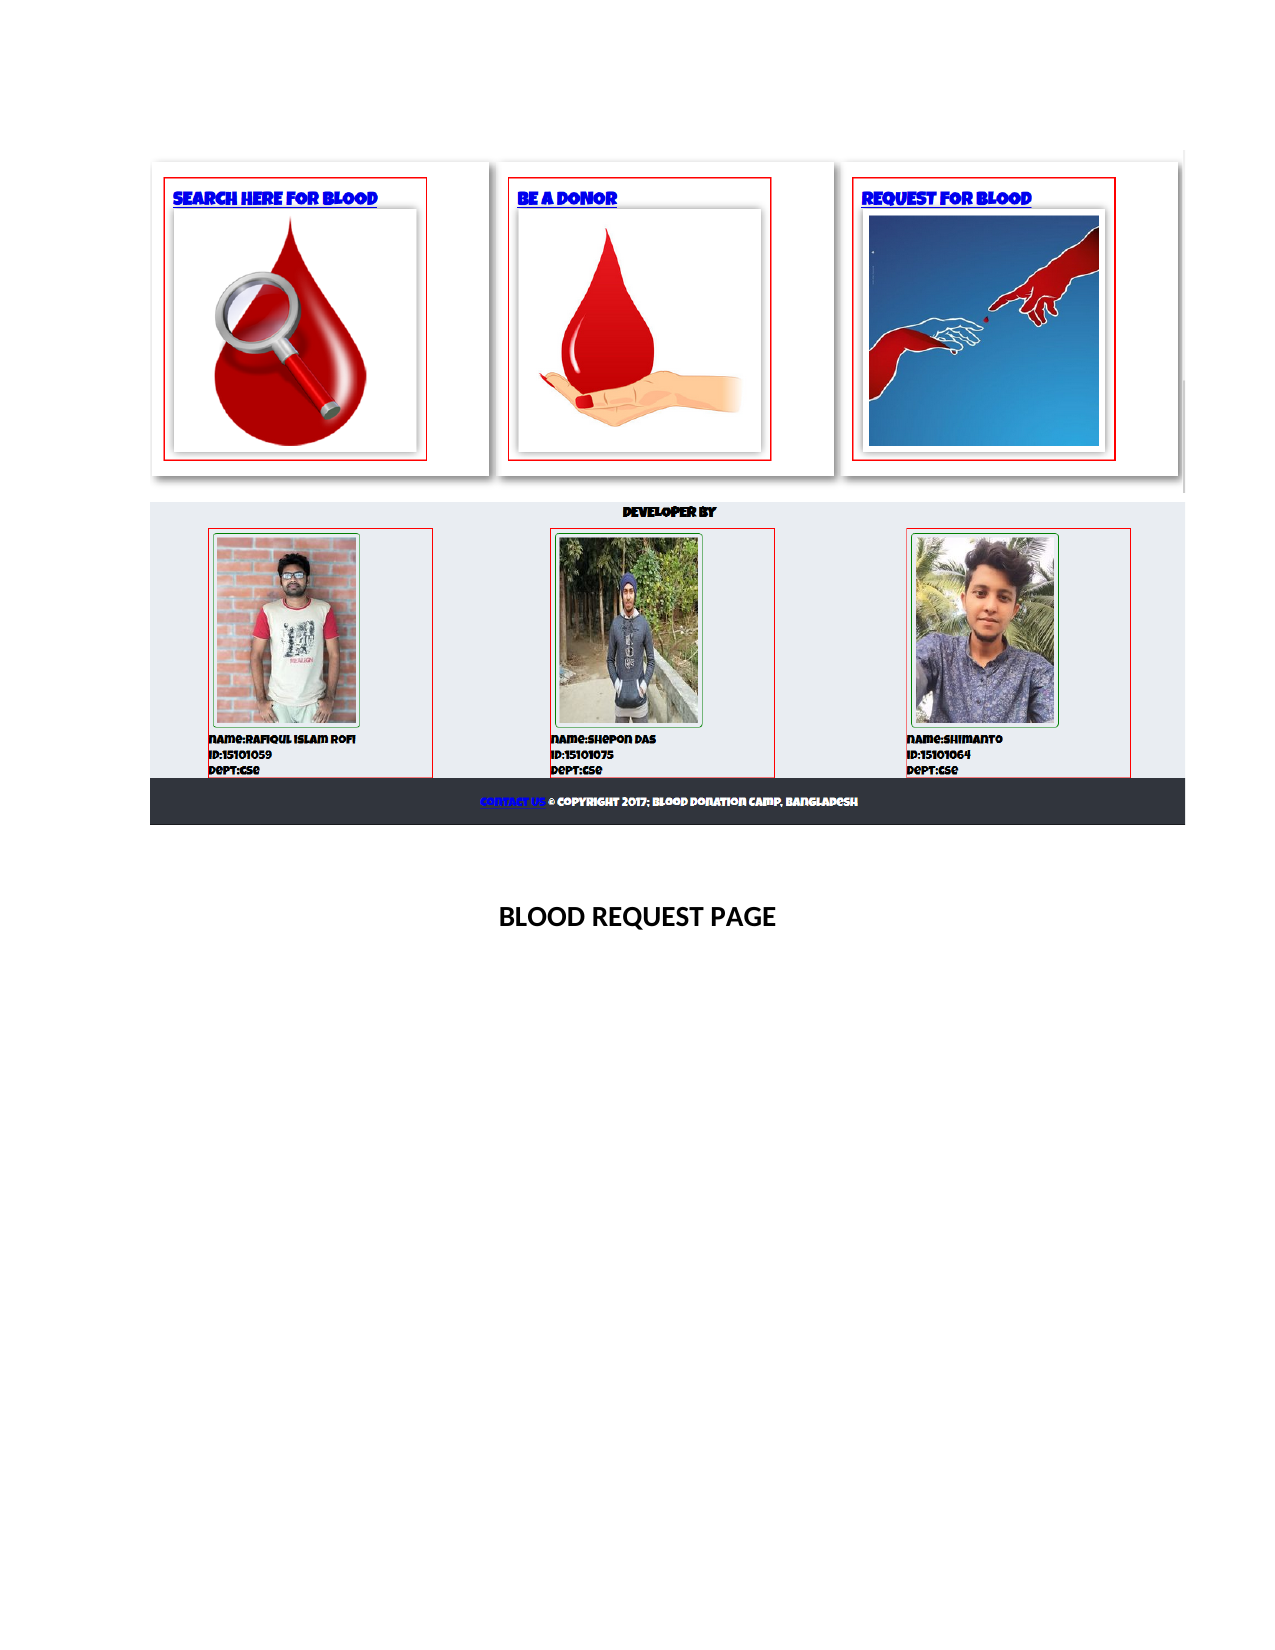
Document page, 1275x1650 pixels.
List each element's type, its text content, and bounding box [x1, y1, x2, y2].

text BLOOD REQUEST PAGE [150, 898, 1125, 934]
picture [150, 494, 1185, 825]
picture [150, 150, 1185, 493]
